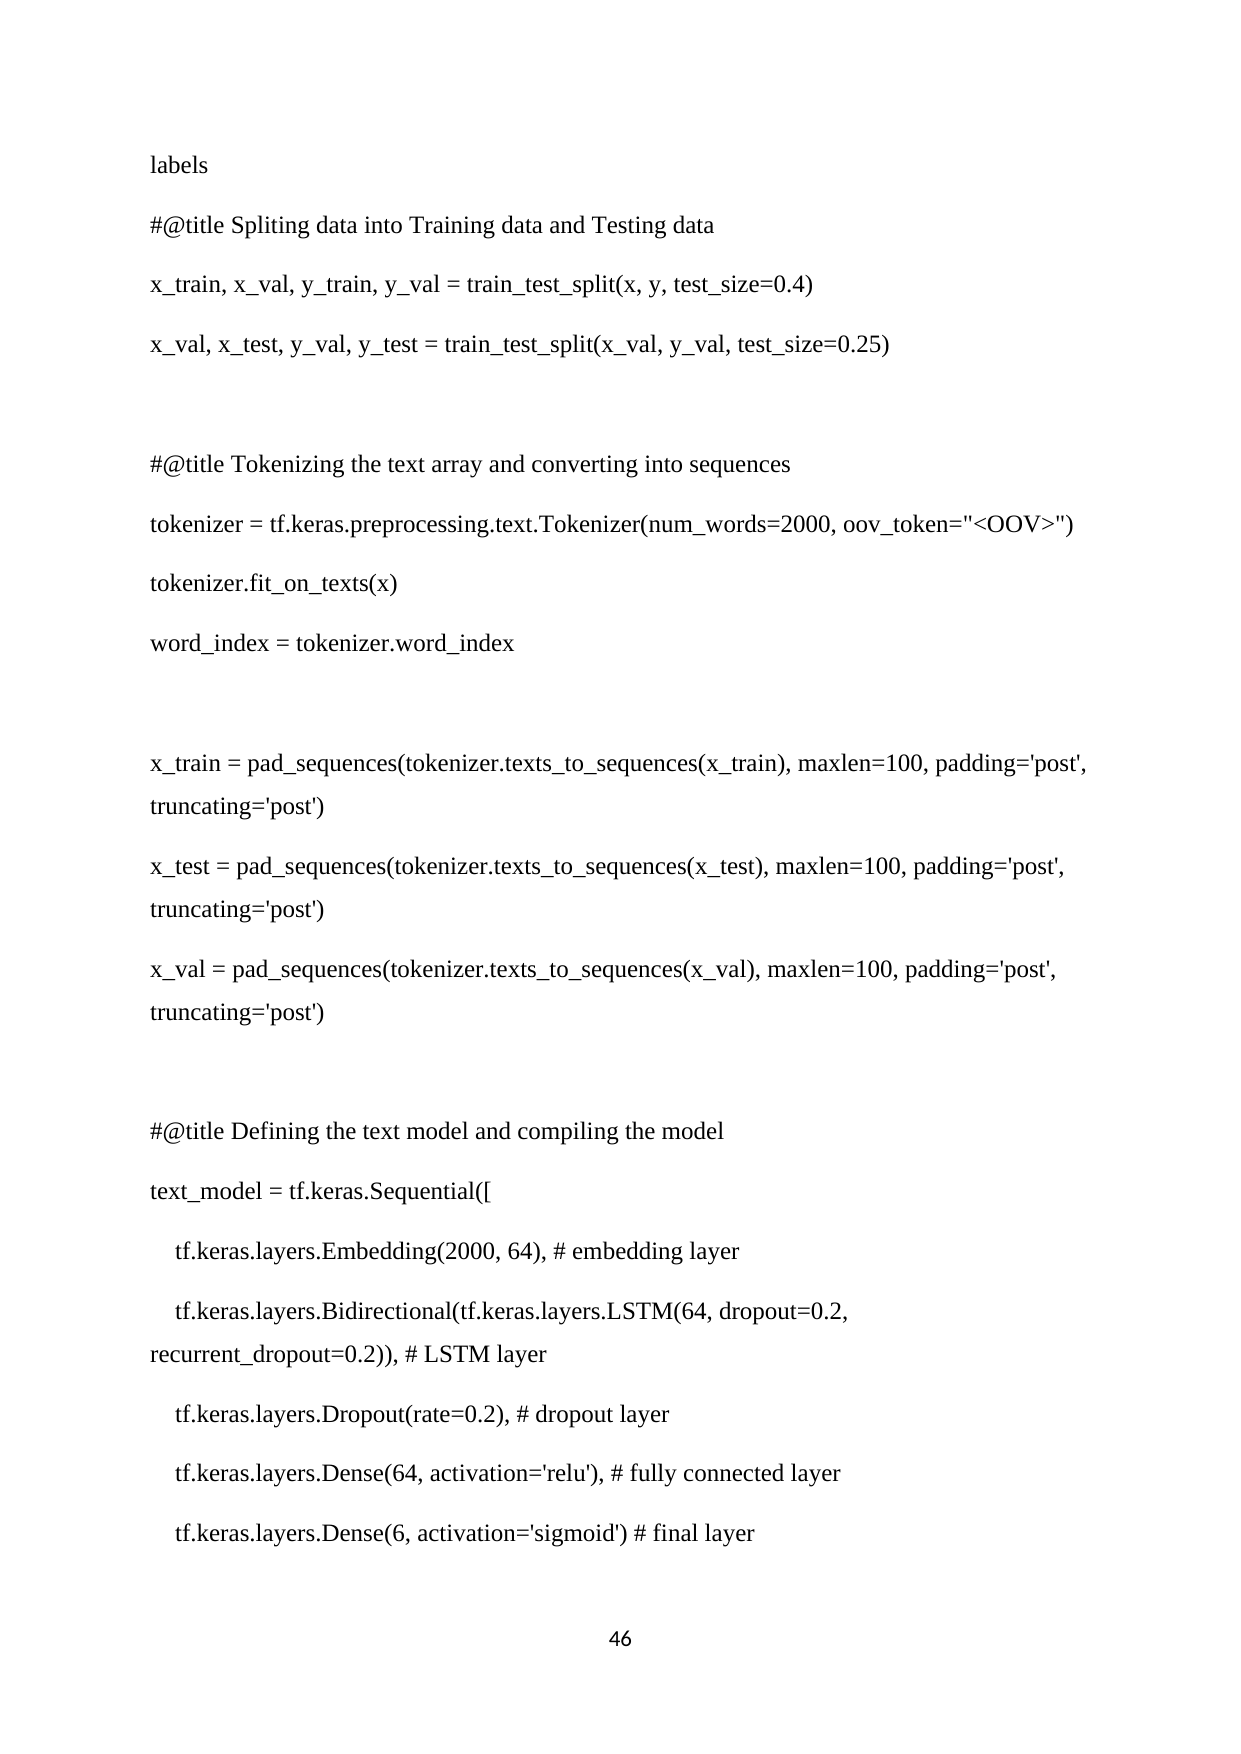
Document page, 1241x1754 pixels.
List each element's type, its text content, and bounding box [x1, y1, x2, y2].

text tf.keras.layers.Embedding(2000, 64), # embedding layer [150, 1236, 1090, 1265]
text #@title Tokenizing the text array and converting into sequences [150, 449, 1090, 478]
text x_train = pad_sequences(tokenizer.texts_to_sequences(x_train), maxlen=100, padding='post', truncating='post') [150, 748, 1090, 820]
text #@title Spliting data into Training data and Testing data [150, 210, 1090, 238]
text x_train, x_val, y_train, y_val = train_test_split(x, y, test_size=0.4) [150, 269, 1090, 298]
text labels [150, 150, 1090, 179]
text tokenizer.fit_on_texts(x) [150, 568, 1090, 597]
text word_index = tokenizer.word_index [150, 628, 1090, 657]
text tf.keras.layers.Dropout(rate=0.2), # dropout layer [150, 1399, 1090, 1427]
text x_val, x_test, y_val, y_test = train_test_split(x_val, y_val, test_size=0.25) [150, 329, 1090, 358]
text #@title Defining the text model and compiling the model [150, 1116, 1090, 1145]
text x_val = pad_sequences(tokenizer.texts_to_sequences(x_val), maxlen=100, padding='post', truncating='post') [150, 954, 1090, 1026]
text tokenizer = tf.keras.preprocessing.text.Tokenizer(num_words=2000, oov_token="<OOV>") [150, 509, 1090, 537]
text text_model = tf.keras.Sequential([ [150, 1176, 1090, 1205]
text tf.keras.layers.Bidirectional(tf.keras.layers.LSTM(64, dropout=0.2, recurrent_dropout=0.2)), # LSTM layer [150, 1296, 1090, 1368]
text tf.keras.layers.Dense(6, activation='sigmoid') # final layer [150, 1518, 1090, 1547]
text tf.keras.layers.Dense(64, activation='relu'), # fully connected layer [150, 1458, 1090, 1487]
text x_test = pad_sequences(tokenizer.texts_to_sequences(x_test), maxlen=100, padding='post', truncating='post') [150, 851, 1090, 923]
